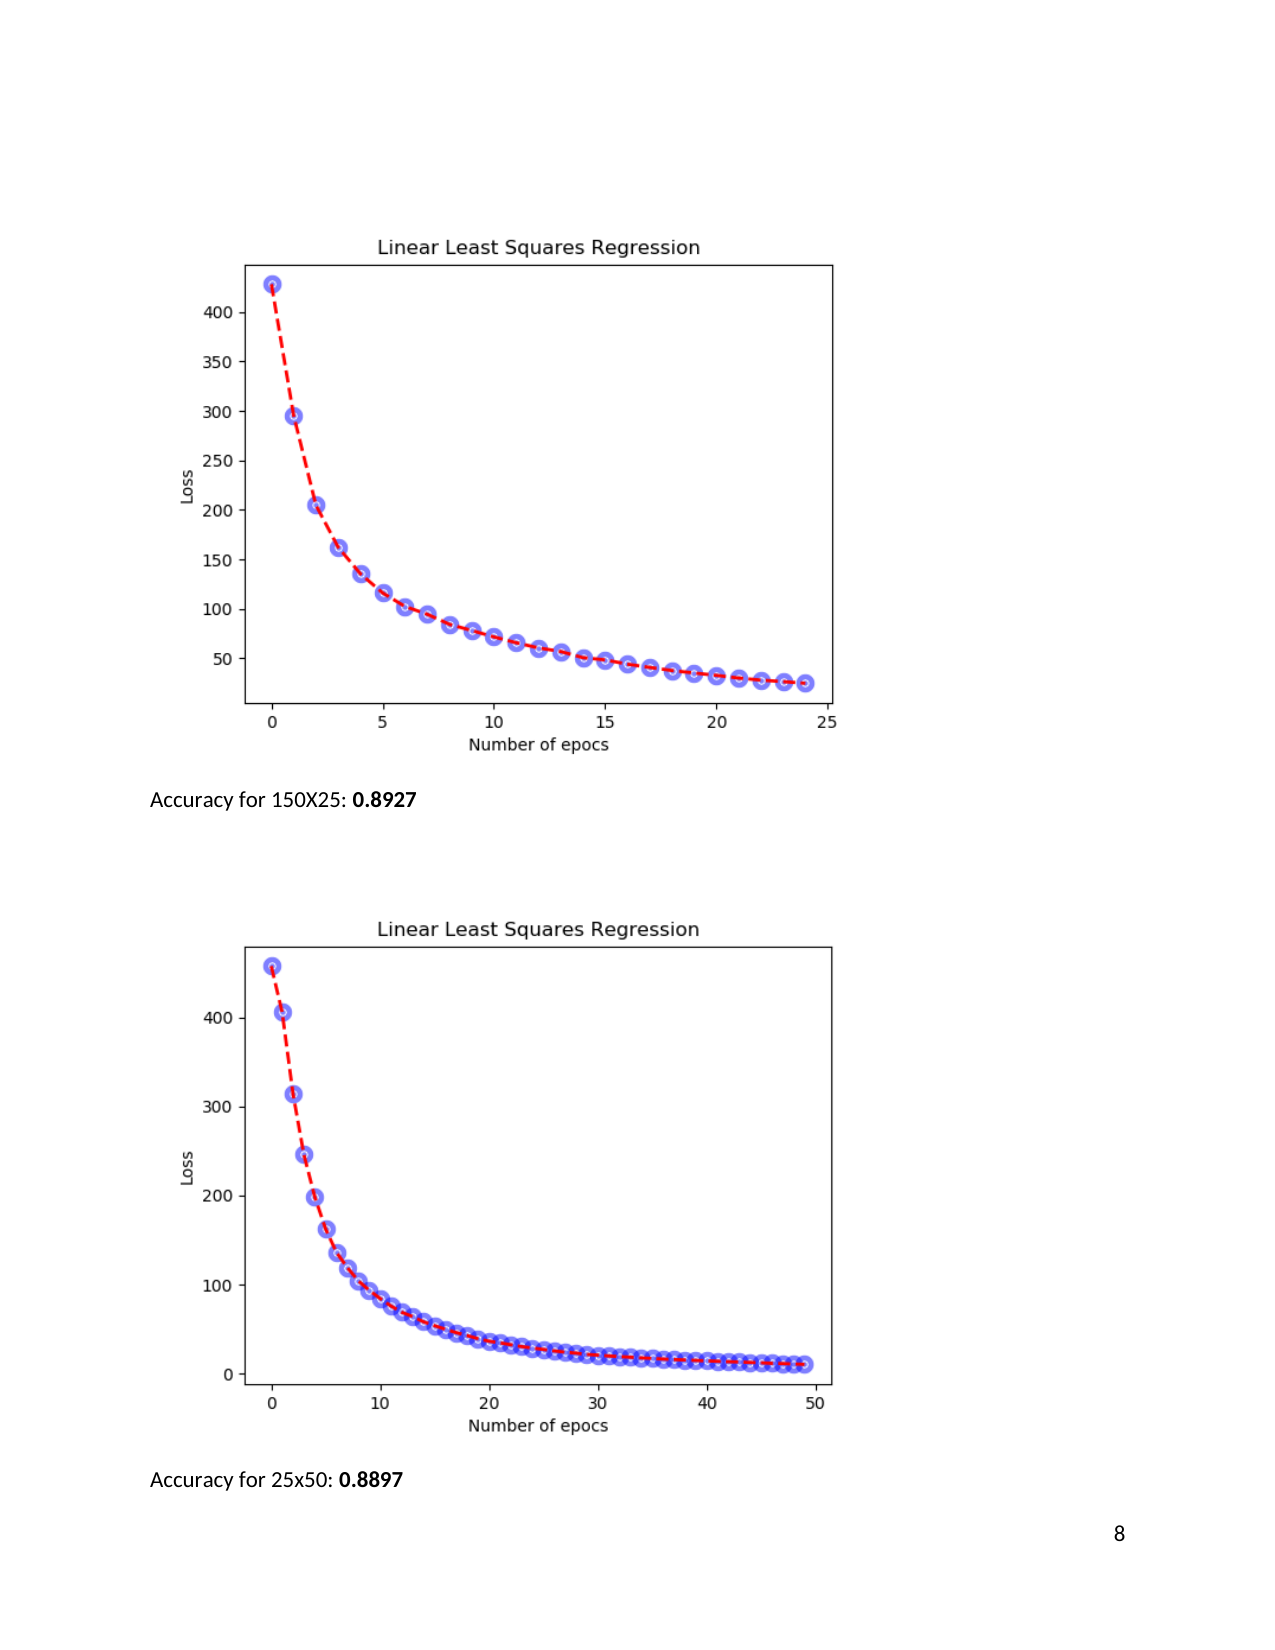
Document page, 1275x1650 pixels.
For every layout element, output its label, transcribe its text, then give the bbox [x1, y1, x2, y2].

picture [150, 878, 907, 1447]
text Accuracy for 150X25: 0.8927 [150, 785, 1125, 813]
text Accuracy for 25x50: 0.8897 [150, 1465, 1125, 1493]
picture [150, 196, 908, 766]
